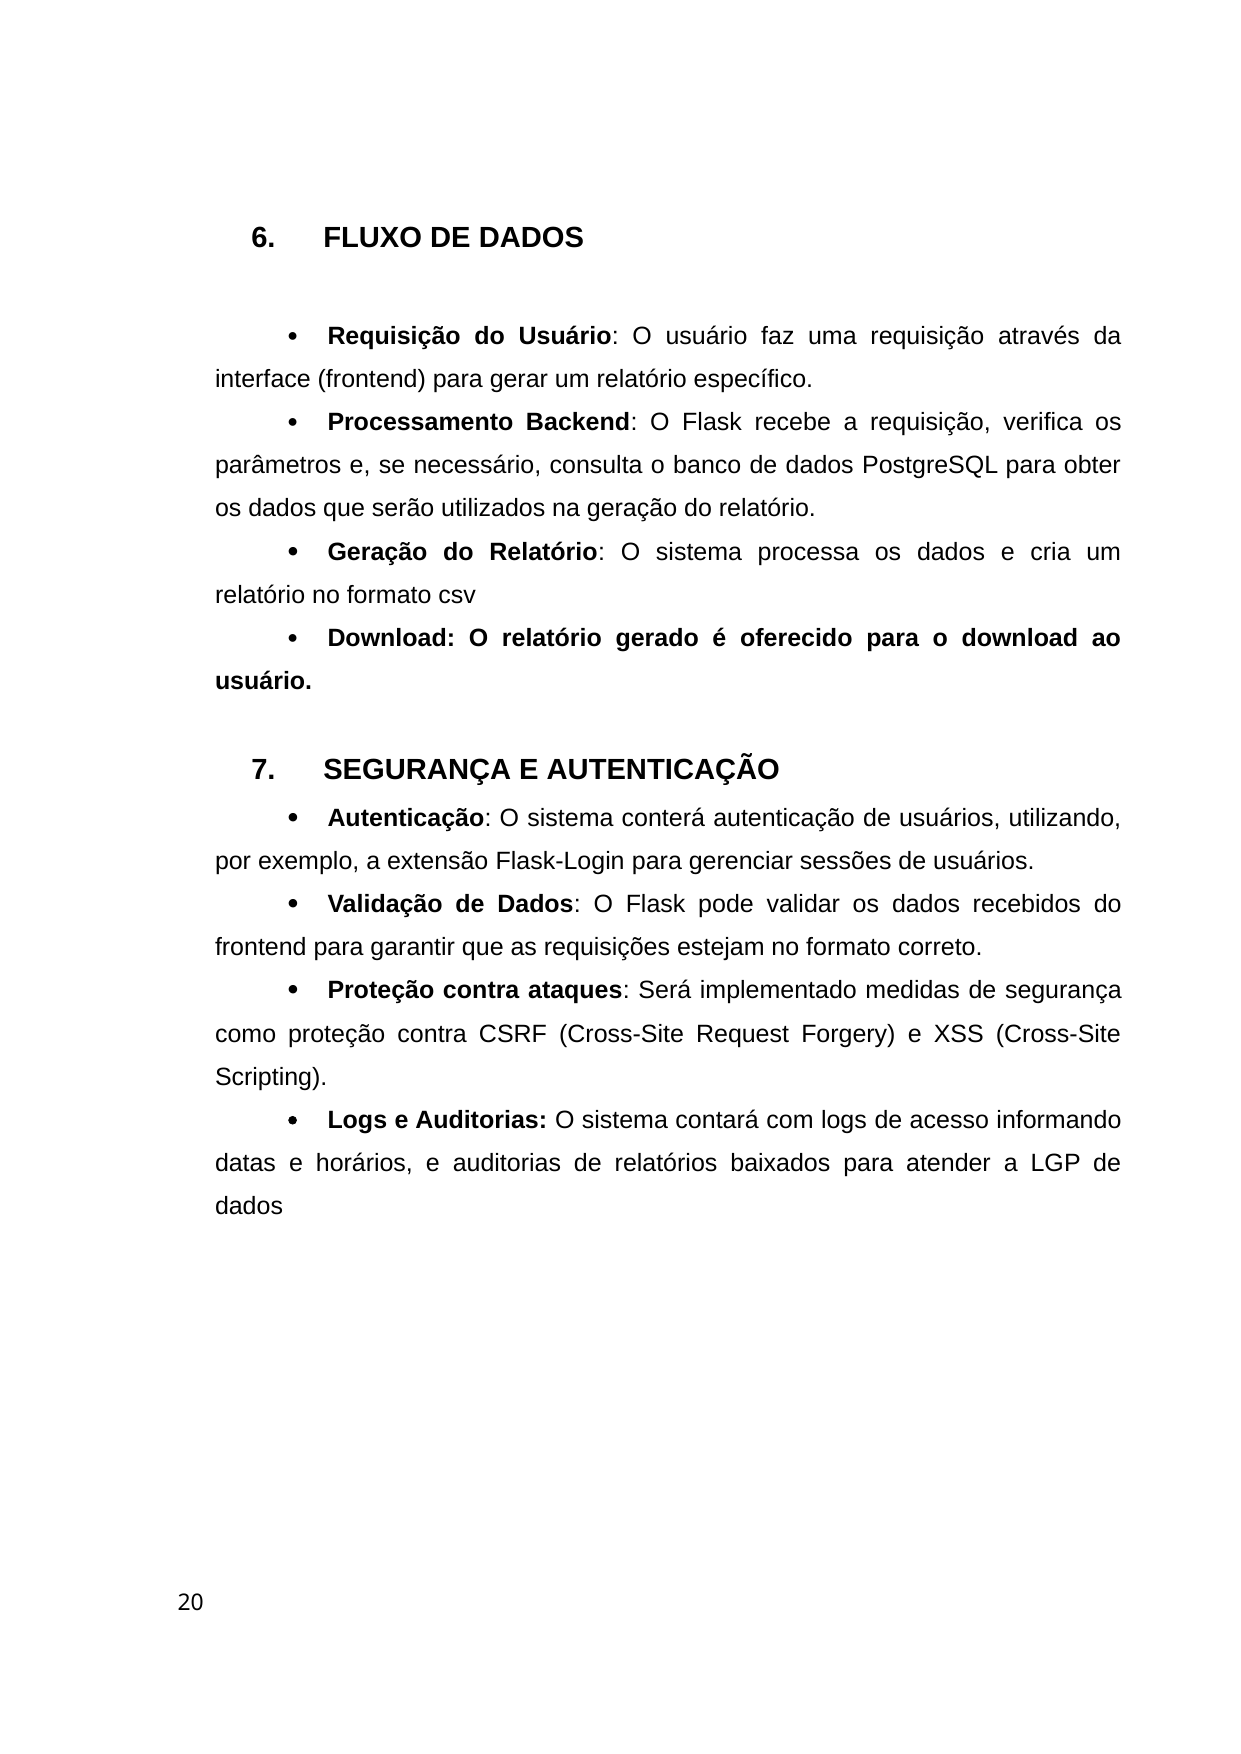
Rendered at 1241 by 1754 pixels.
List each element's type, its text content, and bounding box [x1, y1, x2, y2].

list SEGURANÇA E AUTENTICAÇÃO [177, 752, 1122, 786]
list Geração do Relatório: O sistema processa os dados e cria um relatório no formato csv [215, 537, 1122, 608]
list Requisição do Usuário: O usuário faz uma requisição através da interface (frontend) para gerar um relatório específico. [215, 321, 1122, 393]
list Processamento Backend: O Flask recebe a requisição, verifica os parâmetros e, se necessário, consulta o banco de dados PostgreSQL para obter os dados que serão utilizados na geração do relatório. [215, 407, 1122, 522]
list Logs e Auditorias: O sistema contará com logs de acesso informando datas e horários, e auditorias de relatórios baixados para atender a LGP de dados [215, 1105, 1122, 1220]
list Validação de Dados: O Flask pode validar os dados recebidos do frontend para garantir que as requisições estejam no formato correto. [215, 889, 1122, 961]
list Autenticação: O sistema conterá autenticação de usuários, utilizando, por exemplo, a extensão Flask-Login para gerenciar sessões de usuários. [215, 803, 1122, 874]
list Download: O relatório gerado é oferecido para o download ao usuário. [215, 623, 1122, 695]
list Proteção contra ataques: Será implementado medidas de segurança como proteção contra CSRF (Cross-Site Request Forgery) e XSS (Cross-Site Scripting). [215, 975, 1122, 1090]
list FLUXO DE DADOS [177, 220, 1122, 254]
